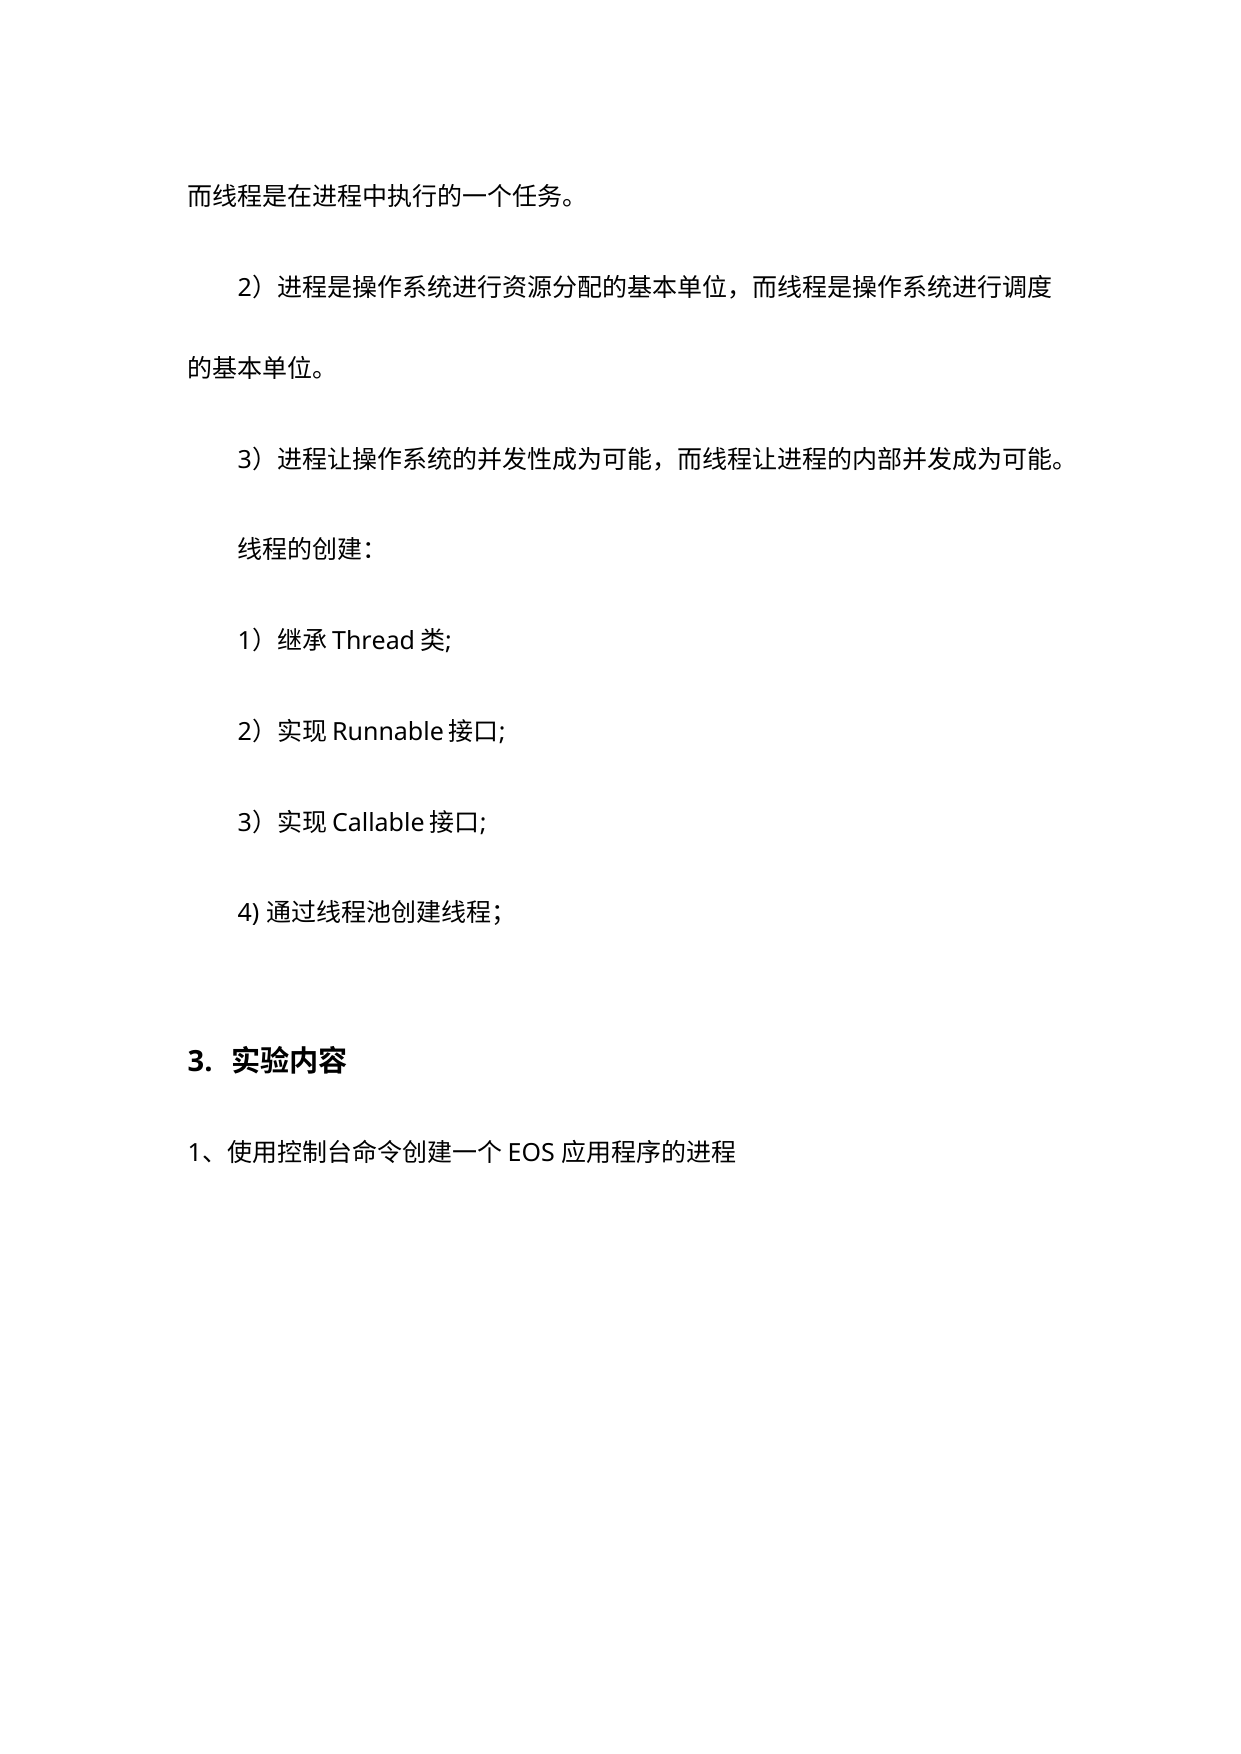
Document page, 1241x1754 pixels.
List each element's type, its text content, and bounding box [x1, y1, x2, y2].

list 实验内容 [187, 1026, 1053, 1091]
text 3）实现Callable接口; [187, 788, 1053, 853]
text 1）继承Thread类; [187, 606, 1053, 671]
text 1、使用控制台命令创建一个 EOS 应用程序的进程 [187, 1118, 1053, 1183]
text 3）进程让操作系统的并发性成为可能，而线程让进程的内部并发成为可能。 [187, 425, 1053, 490]
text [187, 162, 1053, 227]
text 2）实现Runnable接口; [187, 697, 1053, 762]
text 2）进程是操作系统进行资源分配的基本单位，而线程是操作系统进行调度的基本单位。 [187, 253, 1053, 399]
text 4) 通过线程池创建线程； [187, 878, 1053, 943]
text 线程的创建： [187, 515, 1053, 580]
